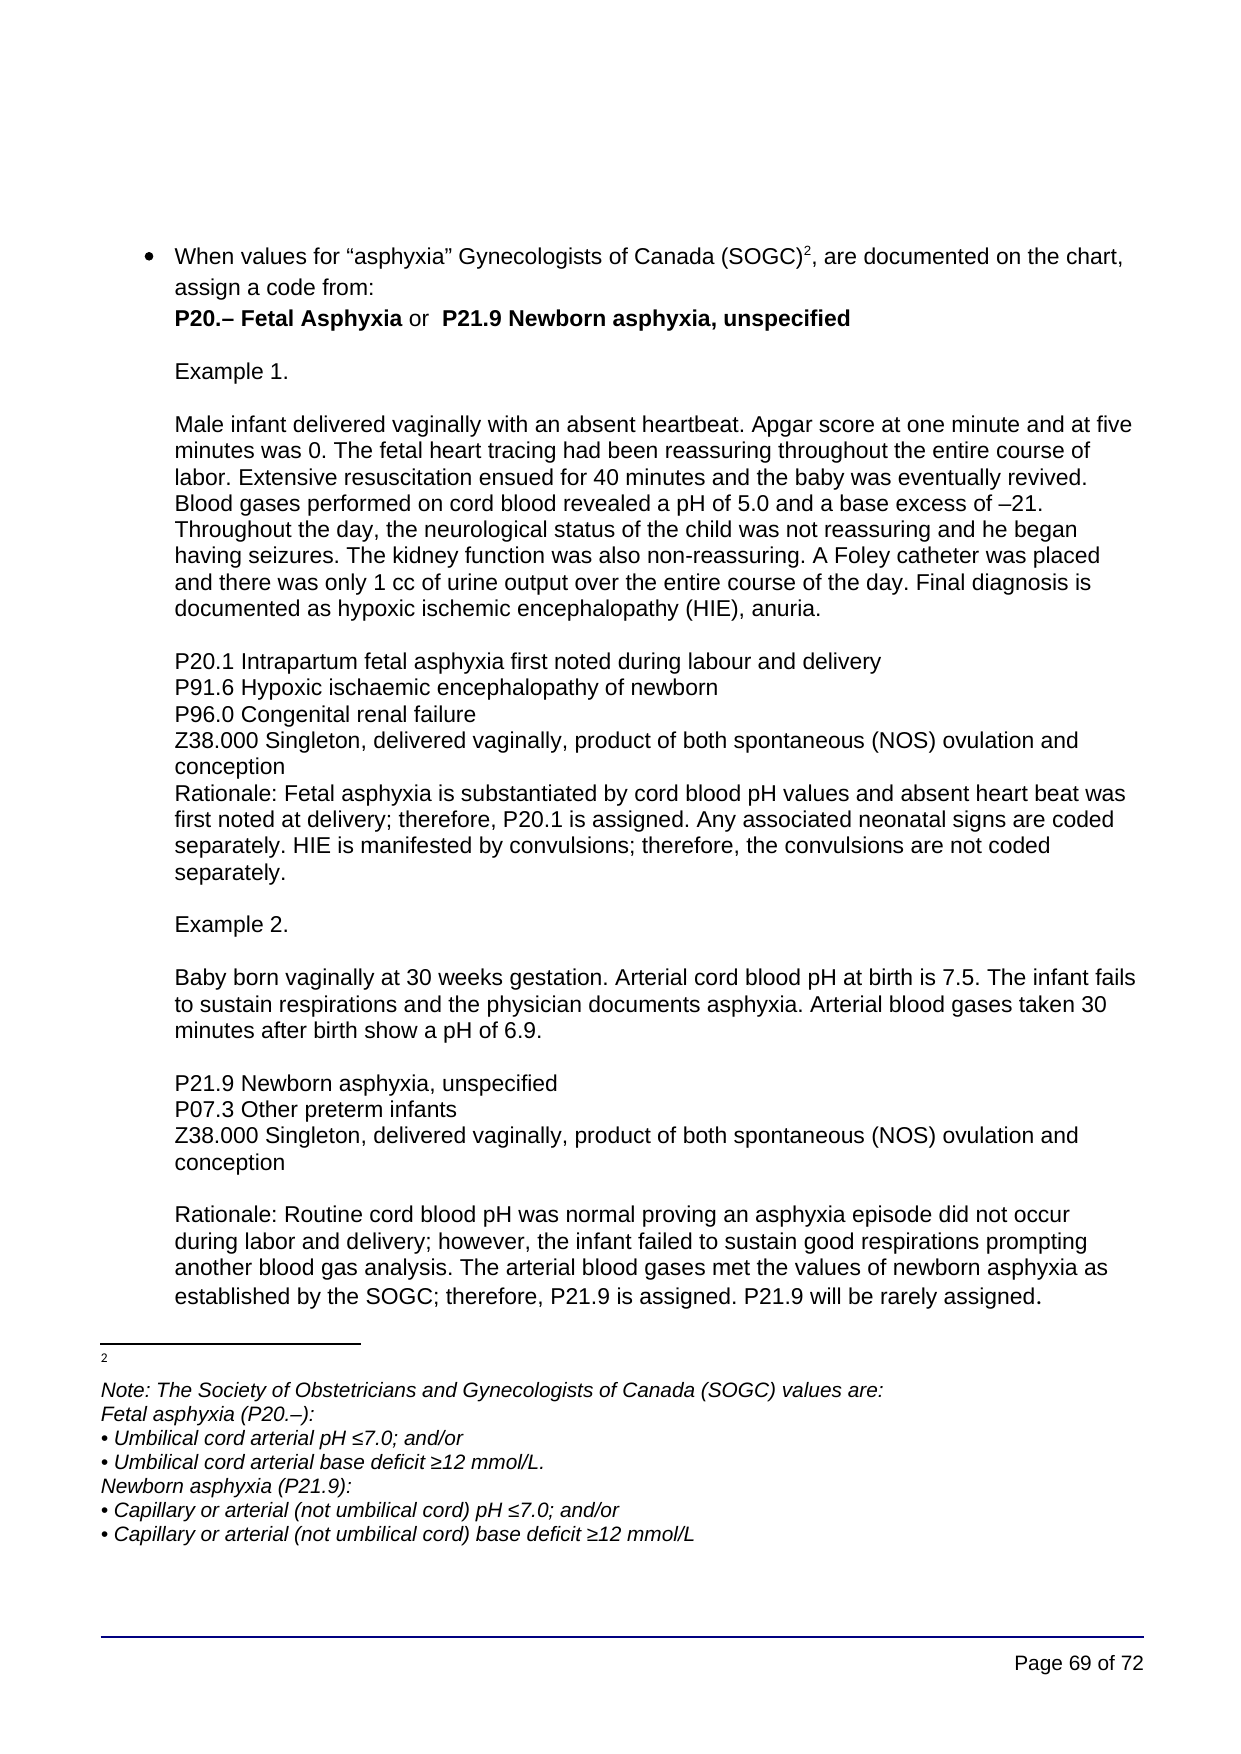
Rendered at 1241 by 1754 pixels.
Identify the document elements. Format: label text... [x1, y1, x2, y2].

text Z38.000 Singleton, delivered vaginally, product of both spontaneous (NOS) ovulation and conception [174, 727, 1140, 780]
text Baby born vaginally at 30 weeks gestation. Arterial cord blood pH at birth is 7.5. The infant fails to sustain respirations and the physician documents asphyxia. Arterial blood gases taken 30 minutes after birth show a pH of 6.9. [174, 964, 1140, 1043]
text Male infant delivered vaginally with an absent heartbeat. Apgar score at one minute and at five minutes was 0. The fetal heart tracing had been reassuring throughout the entire course of labor. Extensive resuscitation ensued for 40 minutes and the baby was eventually revived. Blood gases performed on cord blood revealed a pH of 5.0 and a base excess of –21. Throughout the day, the neurological status of the child was not reassuring and he began having seizures. The kidney function was also non-reassuring. A Foley catheter was placed and there was only 1 cc of urine output over the entire course of the day. Final diagnosis is documented as hypoxic ischemic encephalopathy (HIE), anuria. [174, 411, 1140, 622]
list P20.– Fetal Asphyxia or P21.9 Newborn asphyxia, unspecified [174, 300, 1140, 332]
text Z38.000 Singleton, delivered vaginally, product of both spontaneous (NOS) ovulation and conception [174, 1122, 1140, 1175]
text P21.9 Newborn asphyxia, unspecified [174, 1069, 1140, 1096]
text P96.0 Congenital renal failure [174, 701, 1140, 727]
list When values for “asphyxia” Gynecologists of Canada (SOGC), are documented on the chart, assign a code from: [145, 238, 1140, 300]
text P20.1 Intrapartum fetal asphyxia first noted during labour and delivery [174, 648, 1140, 674]
text Example 1. [101, 358, 1140, 384]
text P07.3 Other preterm infants [174, 1096, 1140, 1122]
text Example 2. [174, 911, 1140, 938]
text Rationale: Fetal asphyxia is substantiated by cord blood pH values and absent heart beat was first noted at delivery; therefore, P20.1 is assigned. Any associated neonatal signs are coded separately. HIE is manifested by convulsions; therefore, the convulsions are not coded separately. [174, 780, 1140, 885]
text P91.6 Hypoxic ischaemic encephalopathy of newborn [174, 674, 1140, 701]
text Rationale: Routine cord blood pH was normal proving an asphyxia episode did not occur during labor and delivery; however, the infant failed to sustain good respirations prompting another blood gas analysis. The arterial blood gases met the values of newborn asphyxia as established by the SOGC; therefore, P21.9 is assigned. P21.9 will be rarely assigned. [174, 1201, 1140, 1311]
